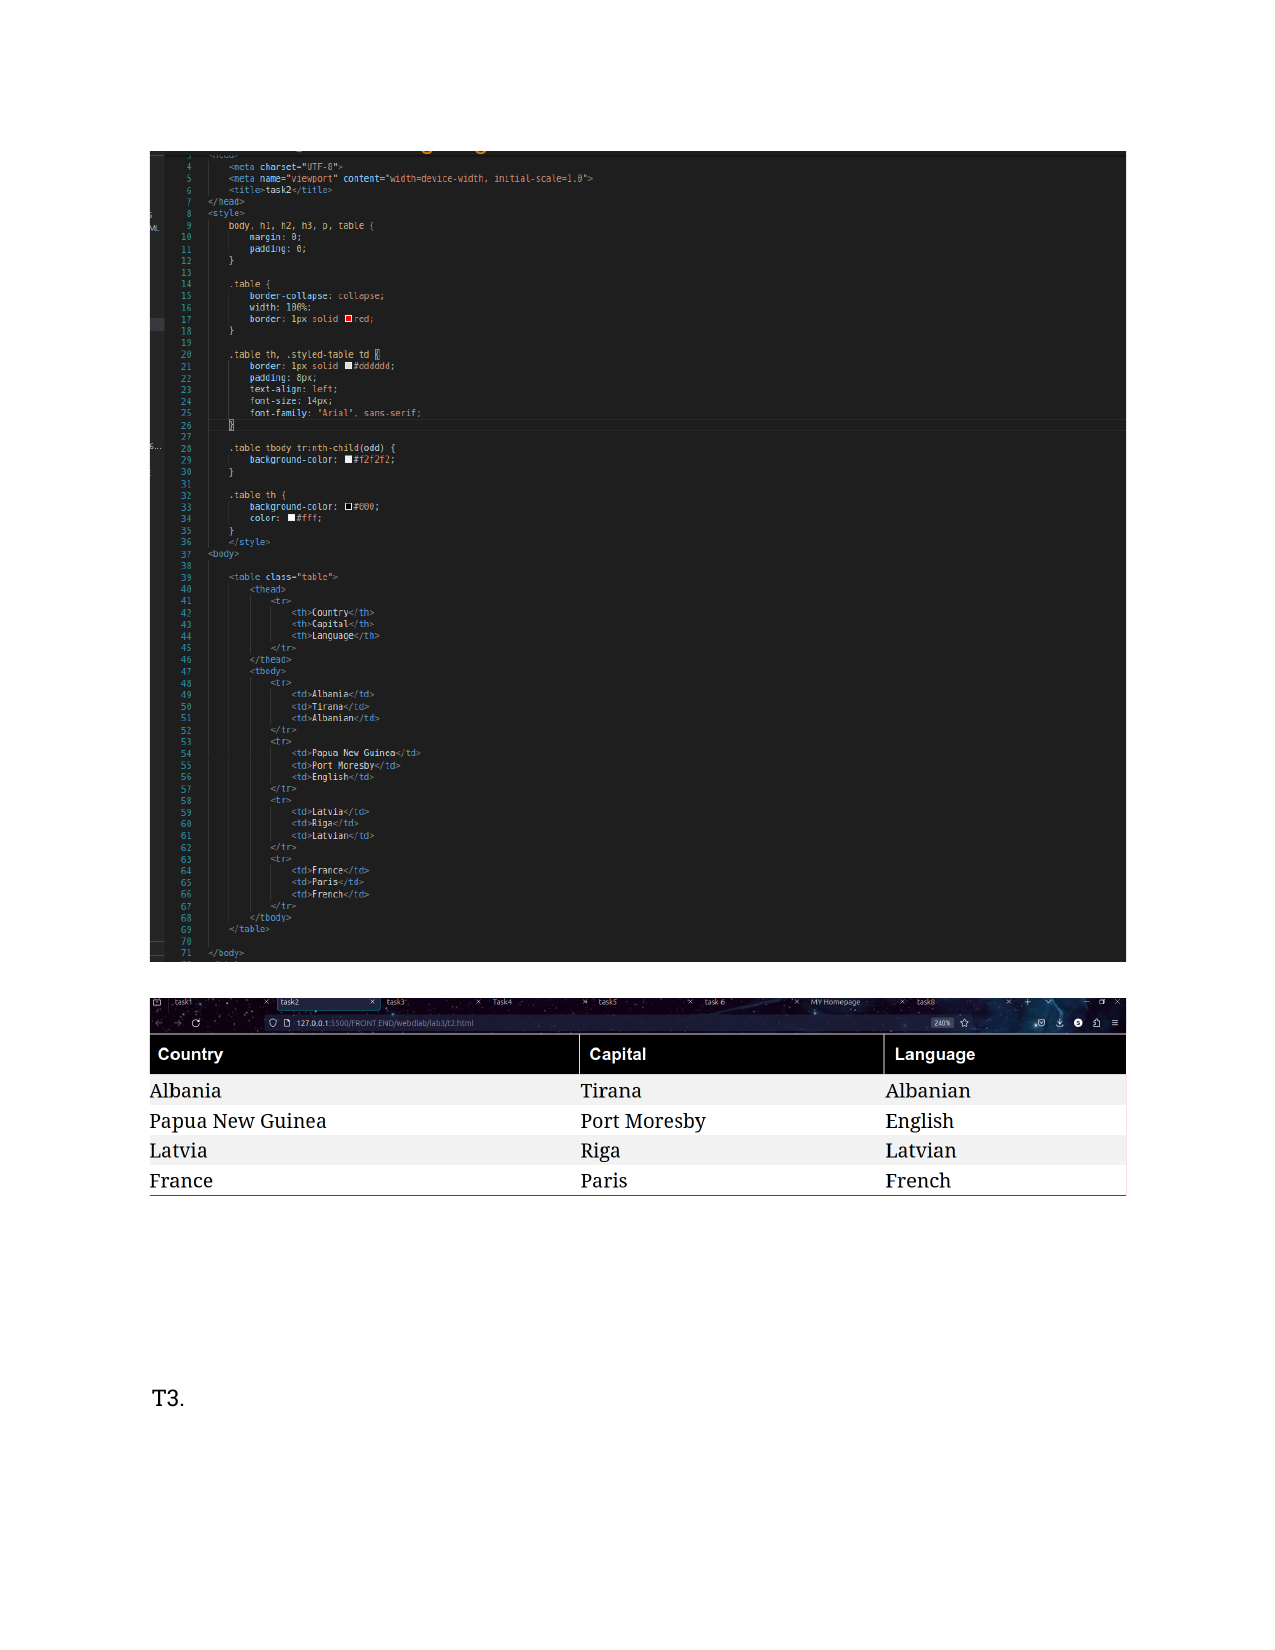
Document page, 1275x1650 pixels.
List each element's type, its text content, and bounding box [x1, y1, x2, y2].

text T3. [150, 1382, 1126, 1413]
picture [149, 151, 1127, 962]
picture [149, 998, 1127, 1349]
